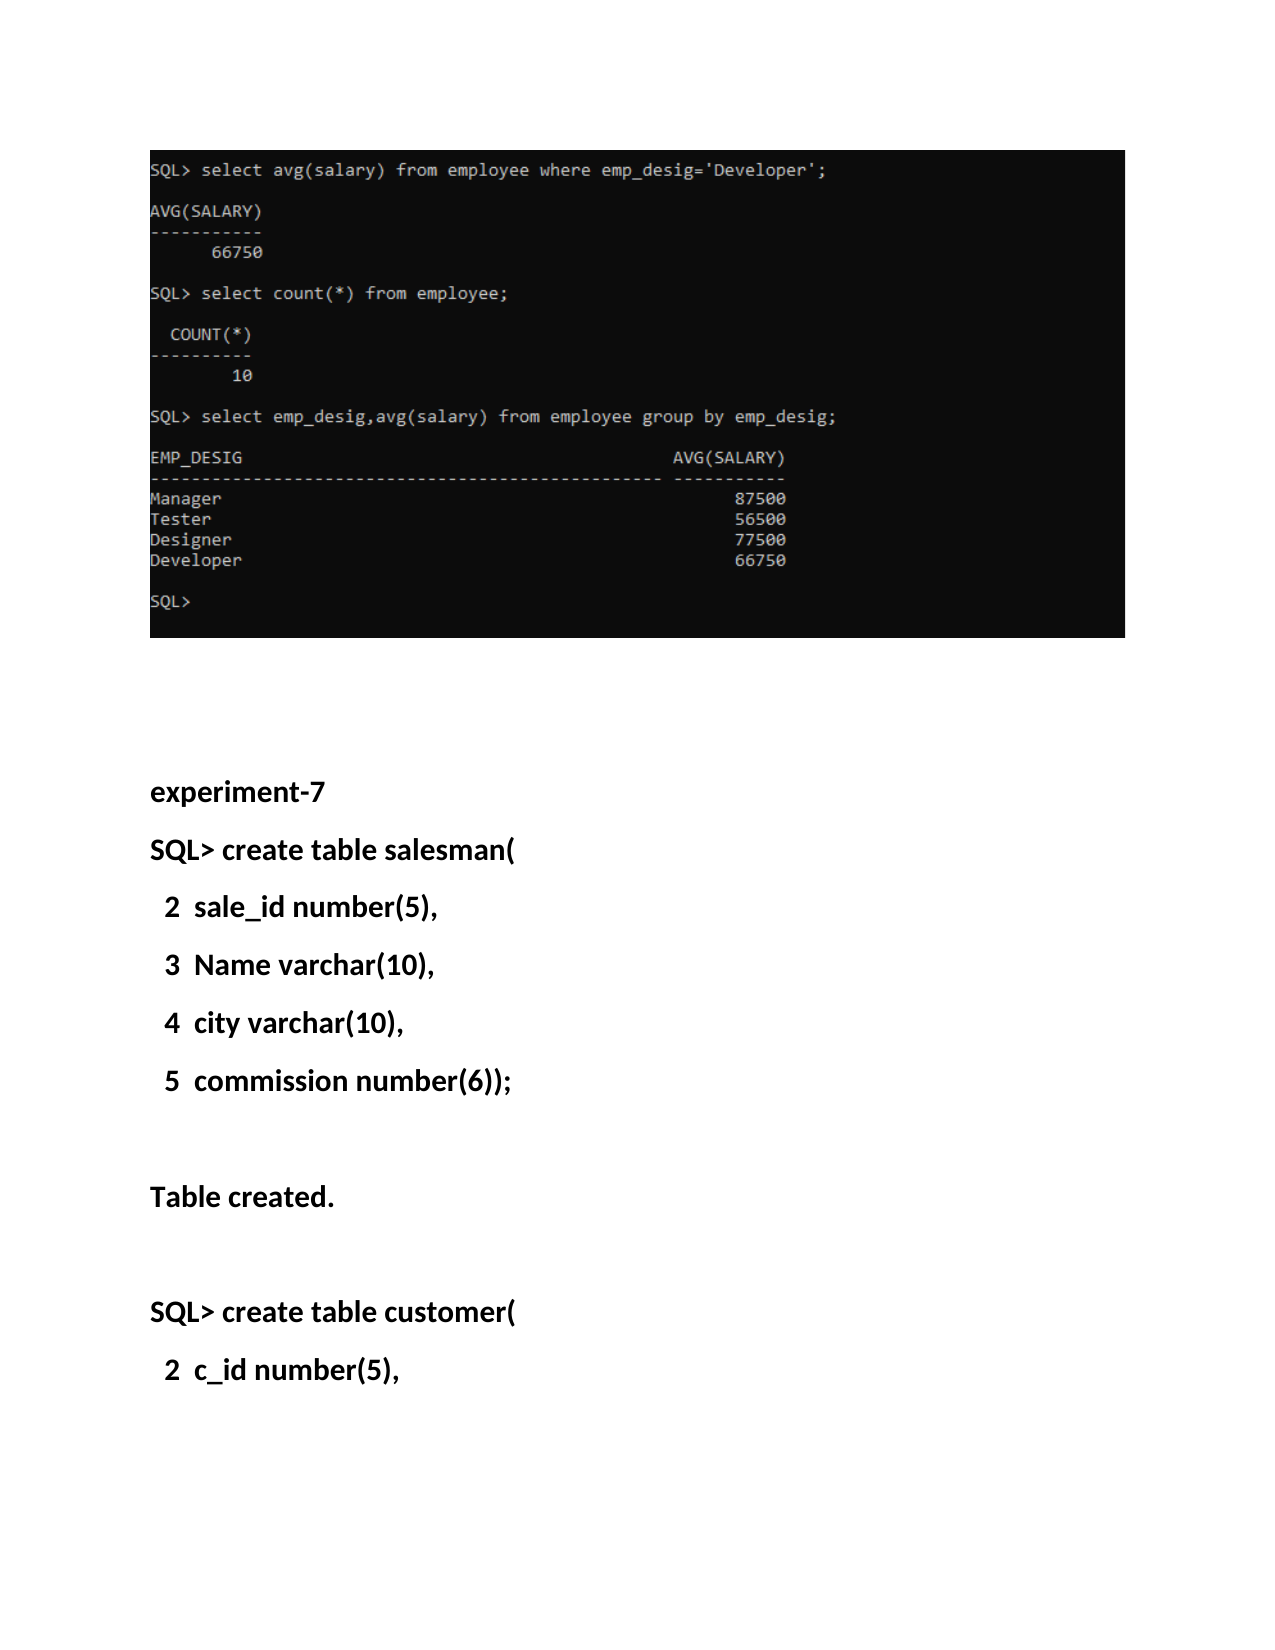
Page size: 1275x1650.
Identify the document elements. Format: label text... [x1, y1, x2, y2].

text 2 c_id number(5), [150, 1350, 1125, 1388]
picture [150, 150, 1125, 638]
text 3 Name varchar(10), [150, 945, 1125, 983]
text SQL> create table salesman( [150, 830, 1125, 868]
text SQL> create table customer( [150, 1292, 1125, 1330]
text experiment-7 [150, 772, 1125, 810]
text 2 sale_id number(5), [150, 888, 1125, 926]
text 4 city varchar(10), [150, 1003, 1125, 1041]
text 5 commission number(6)); [150, 1061, 1125, 1099]
text Table created. [150, 1177, 1125, 1215]
